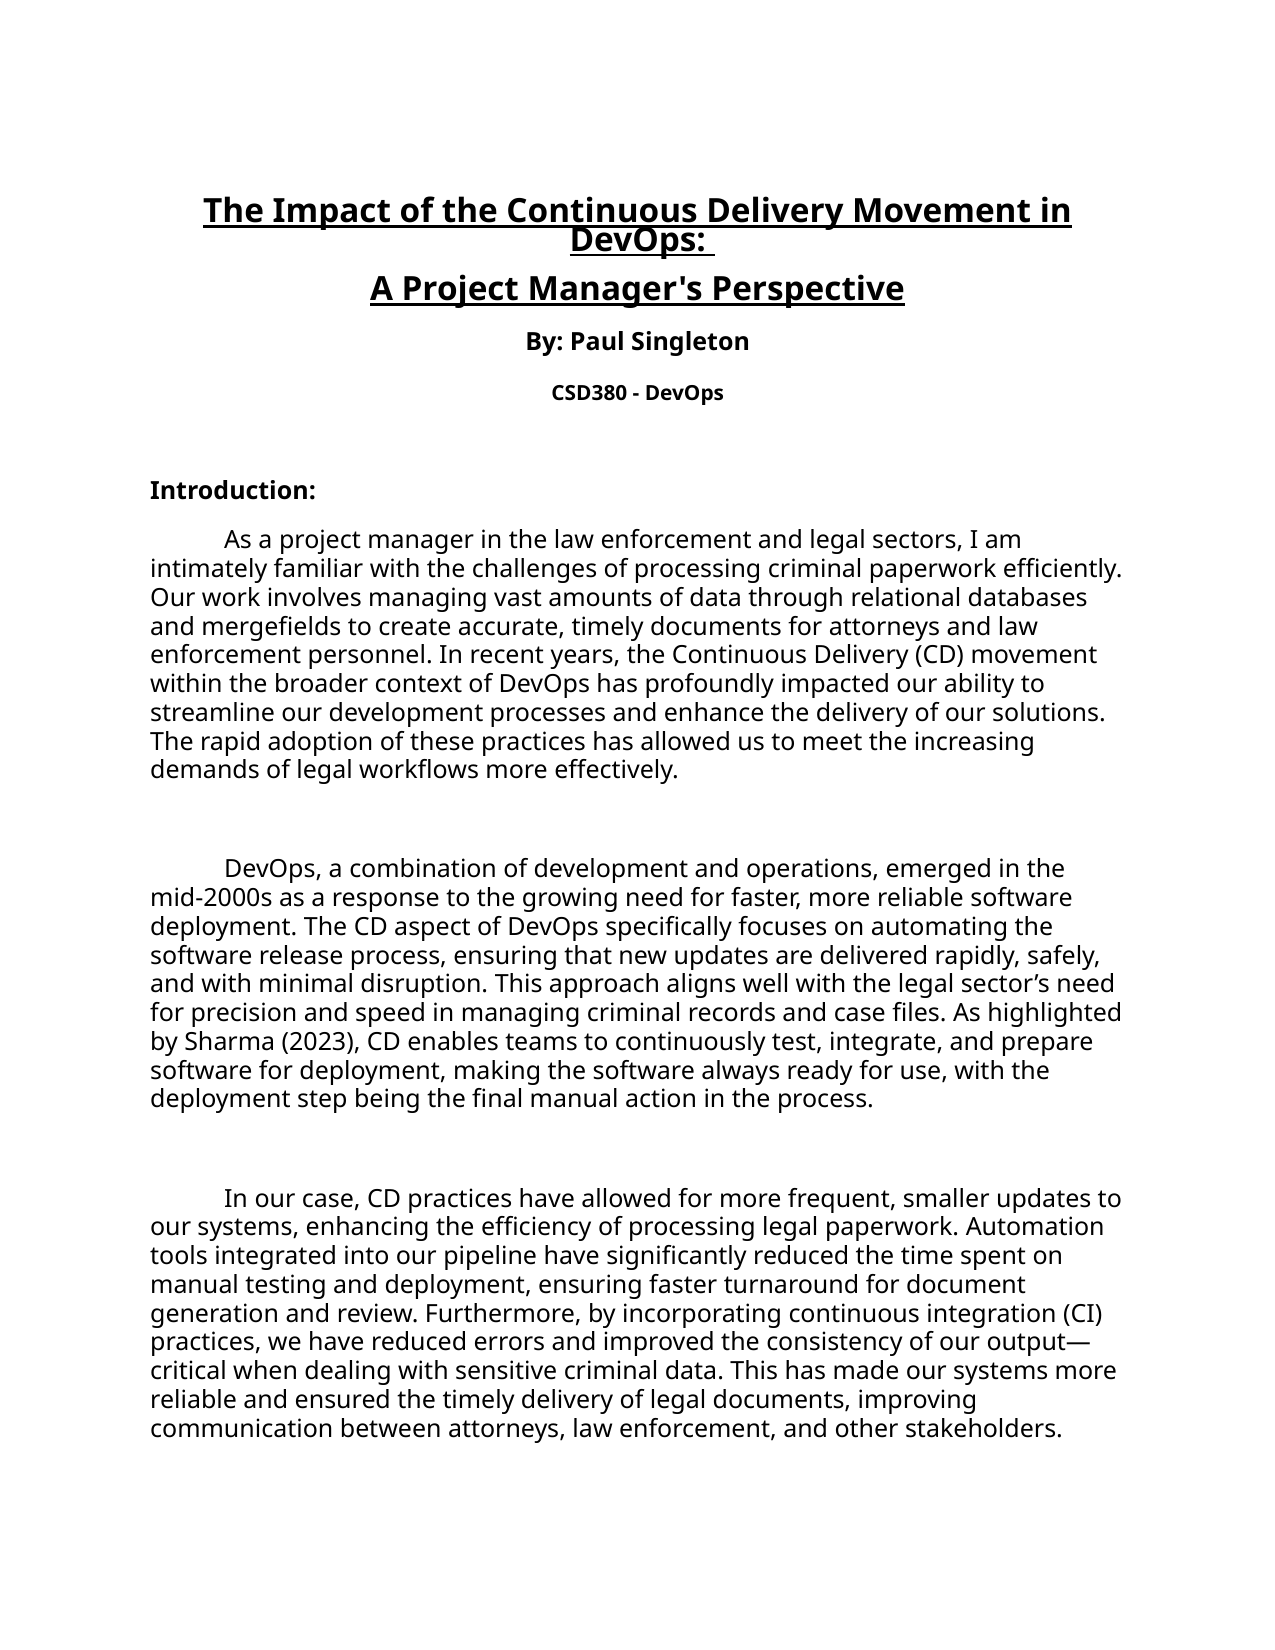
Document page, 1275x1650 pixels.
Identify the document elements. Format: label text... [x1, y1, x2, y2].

text CSD380 - DevOps [150, 377, 1125, 406]
text A Project Manager's Perspective [150, 278, 1125, 307]
text By: Paul Singleton [150, 327, 1125, 356]
text The Impact of the Continuous Delivery Movement in DevOps: [150, 199, 1125, 257]
text As a project manager in the law enforcement and legal sectors, I am intimately familiar with the challenges of processing criminal paperwork efficiently. Our work involves managing vast amounts of data through relational databases and mergefields to create accurate, timely documents for attorneys and law enforcement personnel. In recent years, the Continuous Delivery (CD) movement within the broader context of DevOps has profoundly impacted our ability to streamline our development processes and enhance the delivery of our solutions. The rapid adoption of these practices has allowed us to meet the increasing demands of legal workflows more effectively. [150, 526, 1125, 784]
text DevOps, a combination of development and operations, emerged in the mid-2000s as a response to the growing need for faster, more reliable software deployment. The CD aspect of DevOps specifically focuses on automating the software release process, ensuring that new updates are delivered rapidly, safely, and with minimal disruption. This approach aligns well with the legal sector’s need for precision and speed in managing criminal records and case files. As highlighted by Sharma (2023), CD enables teams to continuously test, integrate, and prepare software for deployment, making the software always ready for use, with the deployment step being the final manual action in the process. [150, 855, 1125, 1114]
text Introduction: [150, 476, 1125, 505]
text In our case, CD practices have allowed for more frequent, smaller updates to our systems, enhancing the efficiency of processing legal paperwork. Automation tools integrated into our pipeline have significantly reduced the time spent on manual testing and deployment, ensuring faster turnaround for document generation and review. Furthermore, by incorporating continuous integration (CI) practices, we have reduced errors and improved the consistency of our output—critical when dealing with sensitive criminal data. This has made our systems more reliable and ensured the timely delivery of legal documents, improving communication between attorneys, law enforcement, and other stakeholders. [150, 1184, 1125, 1443]
